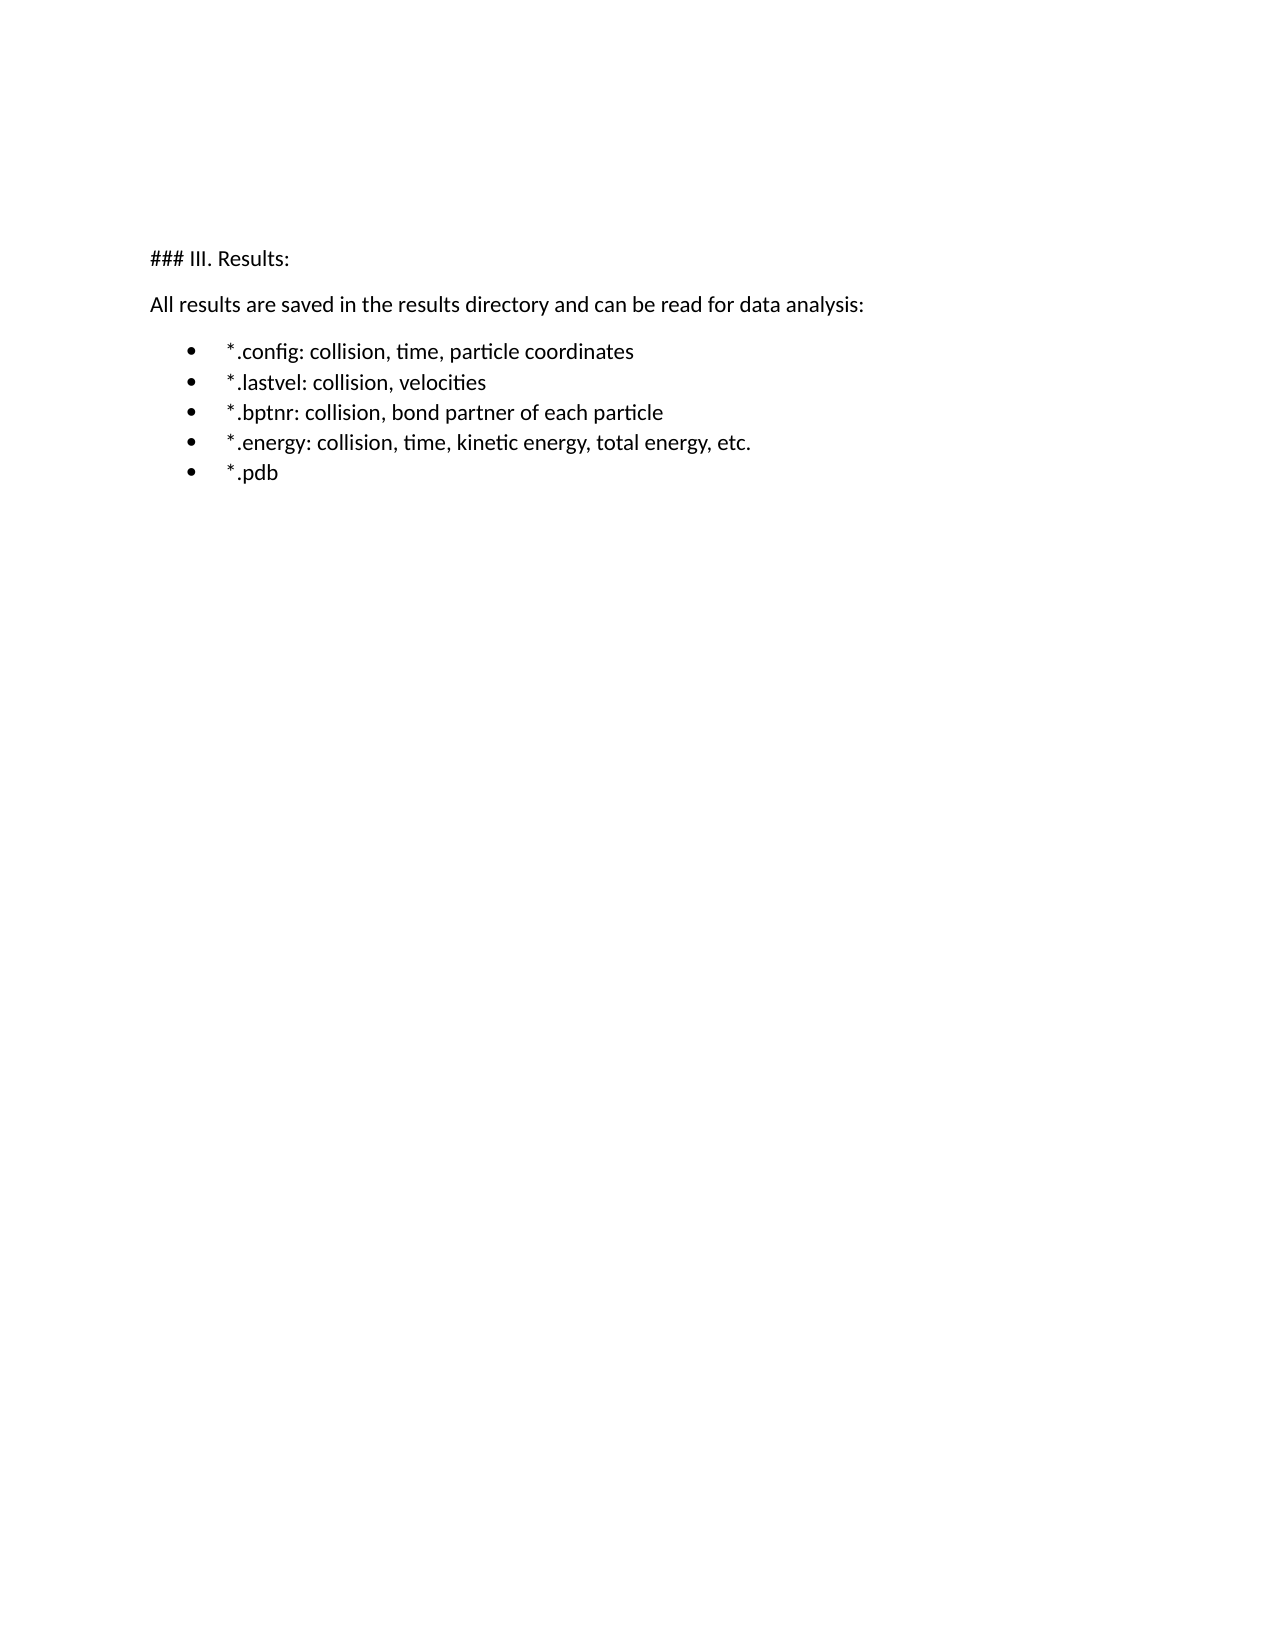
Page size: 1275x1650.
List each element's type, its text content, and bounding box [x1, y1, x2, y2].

list *.energy: collision, time, kinetic energy, total energy, etc. [187, 428, 1125, 456]
list *.pdb [187, 458, 1125, 486]
text ### III. Results: [150, 244, 1125, 272]
text All results are saved in the results directory and can be read for data analysis: [150, 291, 1125, 319]
list *.config: collision, time, particle coordinates [187, 337, 1125, 366]
list *.bptnr: collision, bond partner of each particle [187, 398, 1125, 426]
list *.lastvel: collision, velocities [187, 368, 1125, 396]
